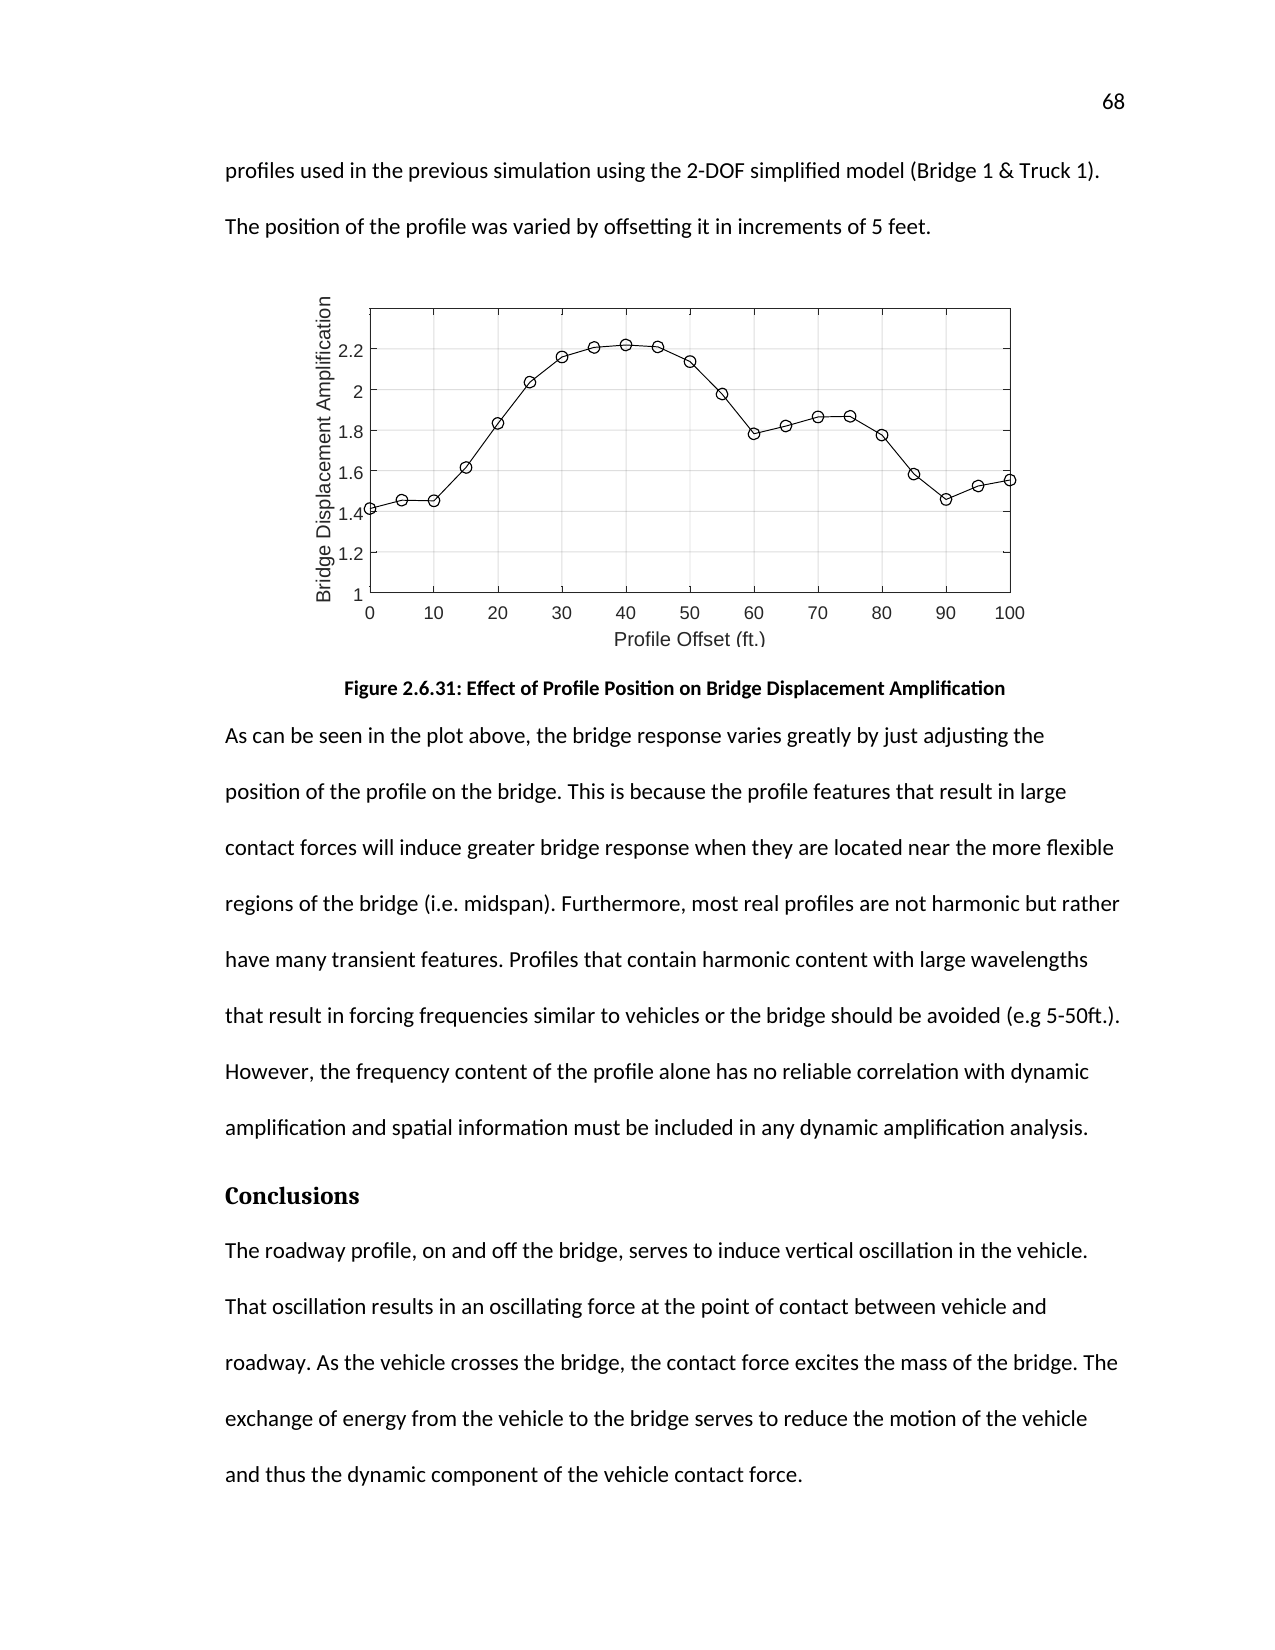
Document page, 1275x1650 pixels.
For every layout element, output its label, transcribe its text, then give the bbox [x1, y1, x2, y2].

text As can be seen in the plot above, the bridge response varies greatly by just adjusting the position of the profile on the bridge. This is because the profile features that result in large contact forces will induce greater bridge response when they are located near the more flexible regions of the bridge (i.e. midspan). Furthermore, most real profiles are not harmonic but rather have many transient features. Profiles that contain harmonic content with large wavelengths that result in forcing frequencies similar to vehicles or the bridge should be avoided (e.g 5-50ft.). However, the frequency content of the profile alone has no reliable correlation with dynamic amplification and spatial information must be included in any dynamic amplification analysis. [225, 721, 1125, 1141]
subtitle Conclusions [225, 1182, 1125, 1211]
text The roadway profile, on and off the bridge, serves to induce vertical oscillation in the vehicle. That oscillation results in an oscillating force at the point of contact between vehicle and roadway. As the vehicle crosses the bridge, the contact force excites the mass of the bridge. The exchange of energy from the vehicle to the bridge serves to reduce the motion of the vehicle and thus the dynamic component of the vehicle contact force. [225, 1236, 1125, 1488]
